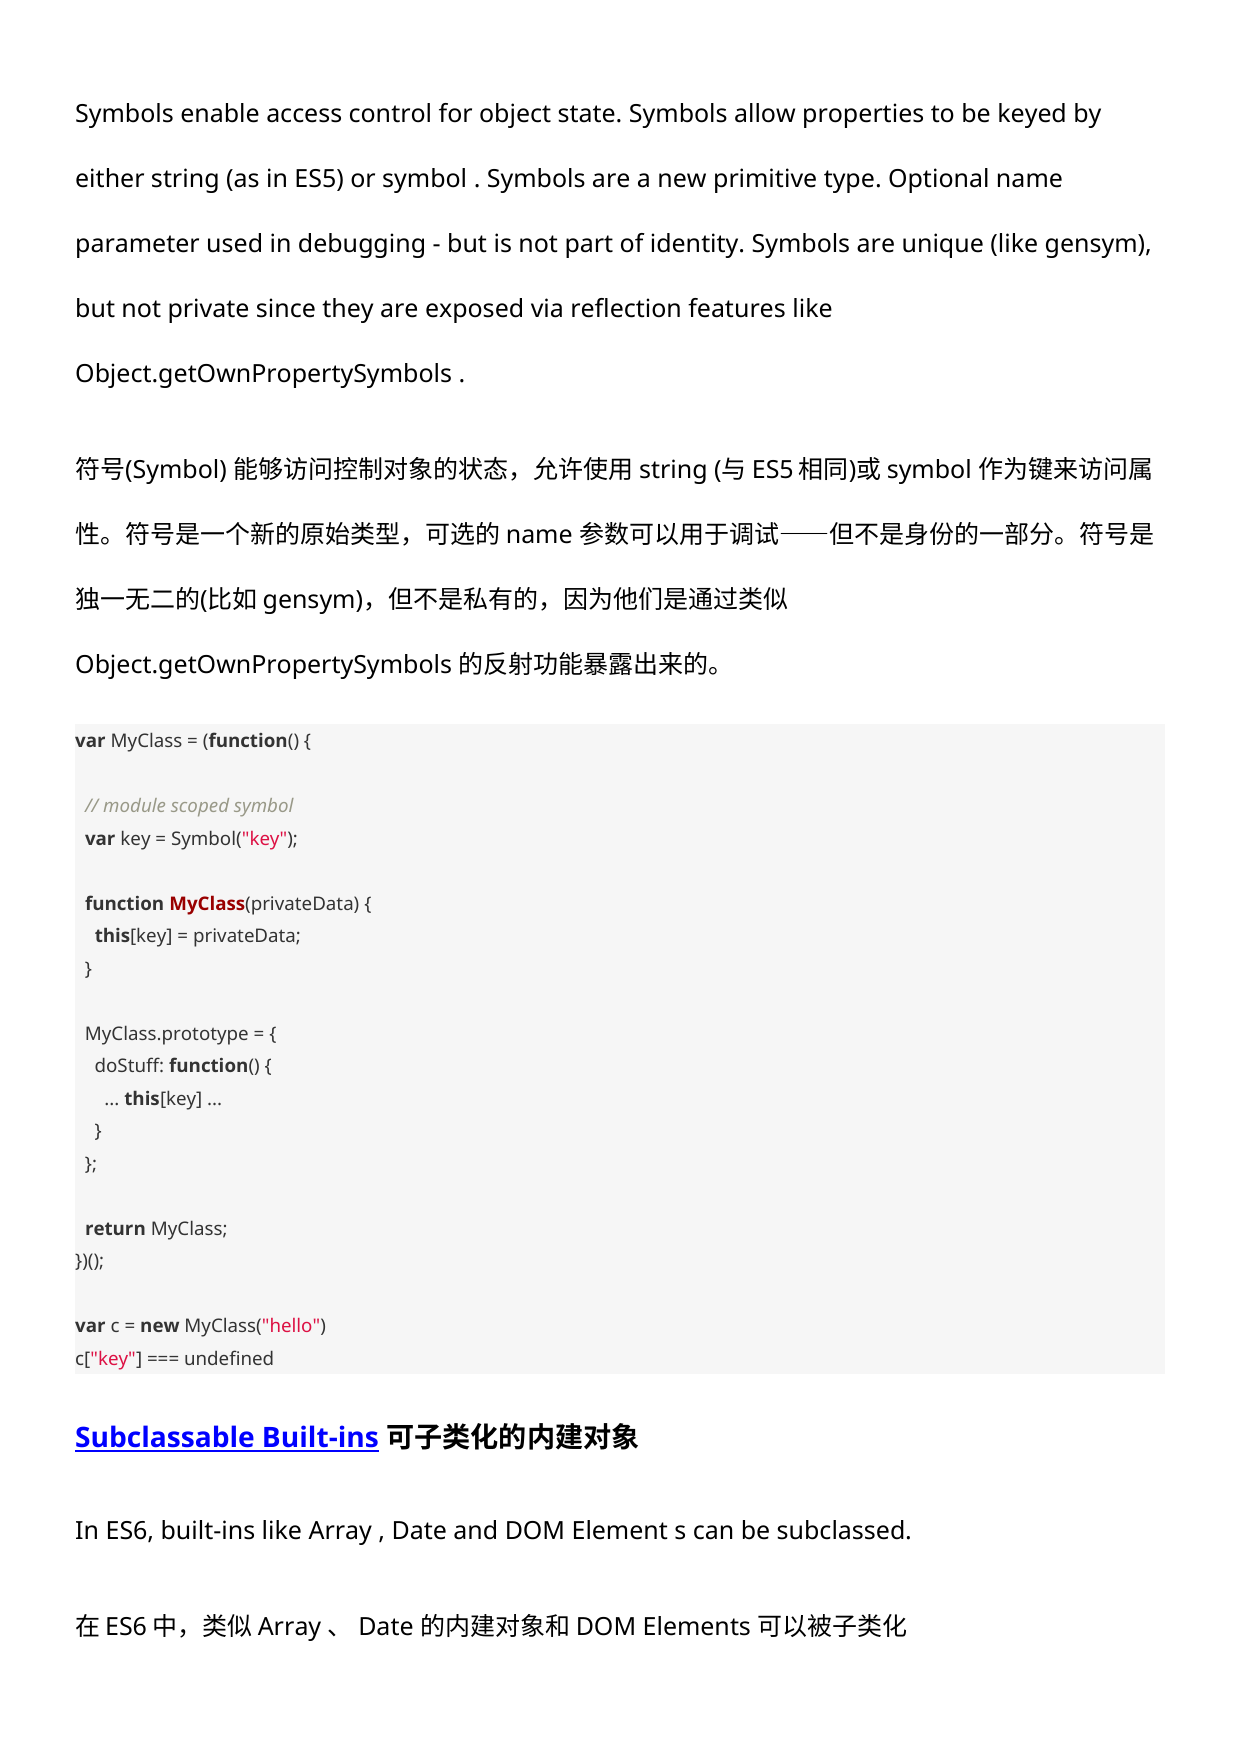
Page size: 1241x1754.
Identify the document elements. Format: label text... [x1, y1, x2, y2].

text var key = Symbol("key"); [75, 822, 1165, 854]
text 在ES6中，类似 Array 、 Date 的内建对象和 DOM Elements 可以被子类化 [75, 1592, 1165, 1657]
text function MyClass(privateData) { [75, 887, 1165, 919]
text } [75, 952, 1165, 984]
text Symbols enable access control for object state. Symbols allow properties to be keyed by either string (as in ES5) or symbol . Symbols are a new primitive type. Optional name parameter used in debugging - but is not part of identity. Symbols are unique (like gensym), but not private since they are exposed via reflection features like Object.getOwnPropertySymbols . [75, 81, 1165, 406]
text return MyClass; [75, 1212, 1165, 1244]
text var c = new MyClass("hello") [75, 1309, 1165, 1342]
text var MyClass = (function() { [75, 724, 1165, 757]
text Subclassable Built-ins 可子类化的内建对象 [75, 1403, 1165, 1468]
text } [75, 1114, 1165, 1147]
text // module scoped symbol [75, 789, 1165, 822]
text In ES6, built-ins like Array , Date and DOM Element s can be subclassed. [75, 1497, 1165, 1562]
text MyClass.prototype = { [75, 1017, 1165, 1049]
text this[key] = privateData; [75, 919, 1165, 952]
text c["key"] === undefined [75, 1342, 1165, 1374]
text ... this[key] ... [75, 1082, 1165, 1114]
text 符号(Symbol) 能够访问控制对象的状态，允许使用 string (与ES5相同)或 symbol 作为键来访问属性。符号是一个新的原始类型，可选的 name 参数可以用于调试——但不是身份的一部分。符号是独一无二的(比如gensym)，但不是私有的，因为他们是通过类似 Object.getOwnPropertySymbols 的反射功能暴露出来的。 [75, 435, 1165, 695]
text }; [75, 1147, 1165, 1179]
text })(); [75, 1244, 1165, 1277]
text doStuff: function() { [75, 1049, 1165, 1082]
